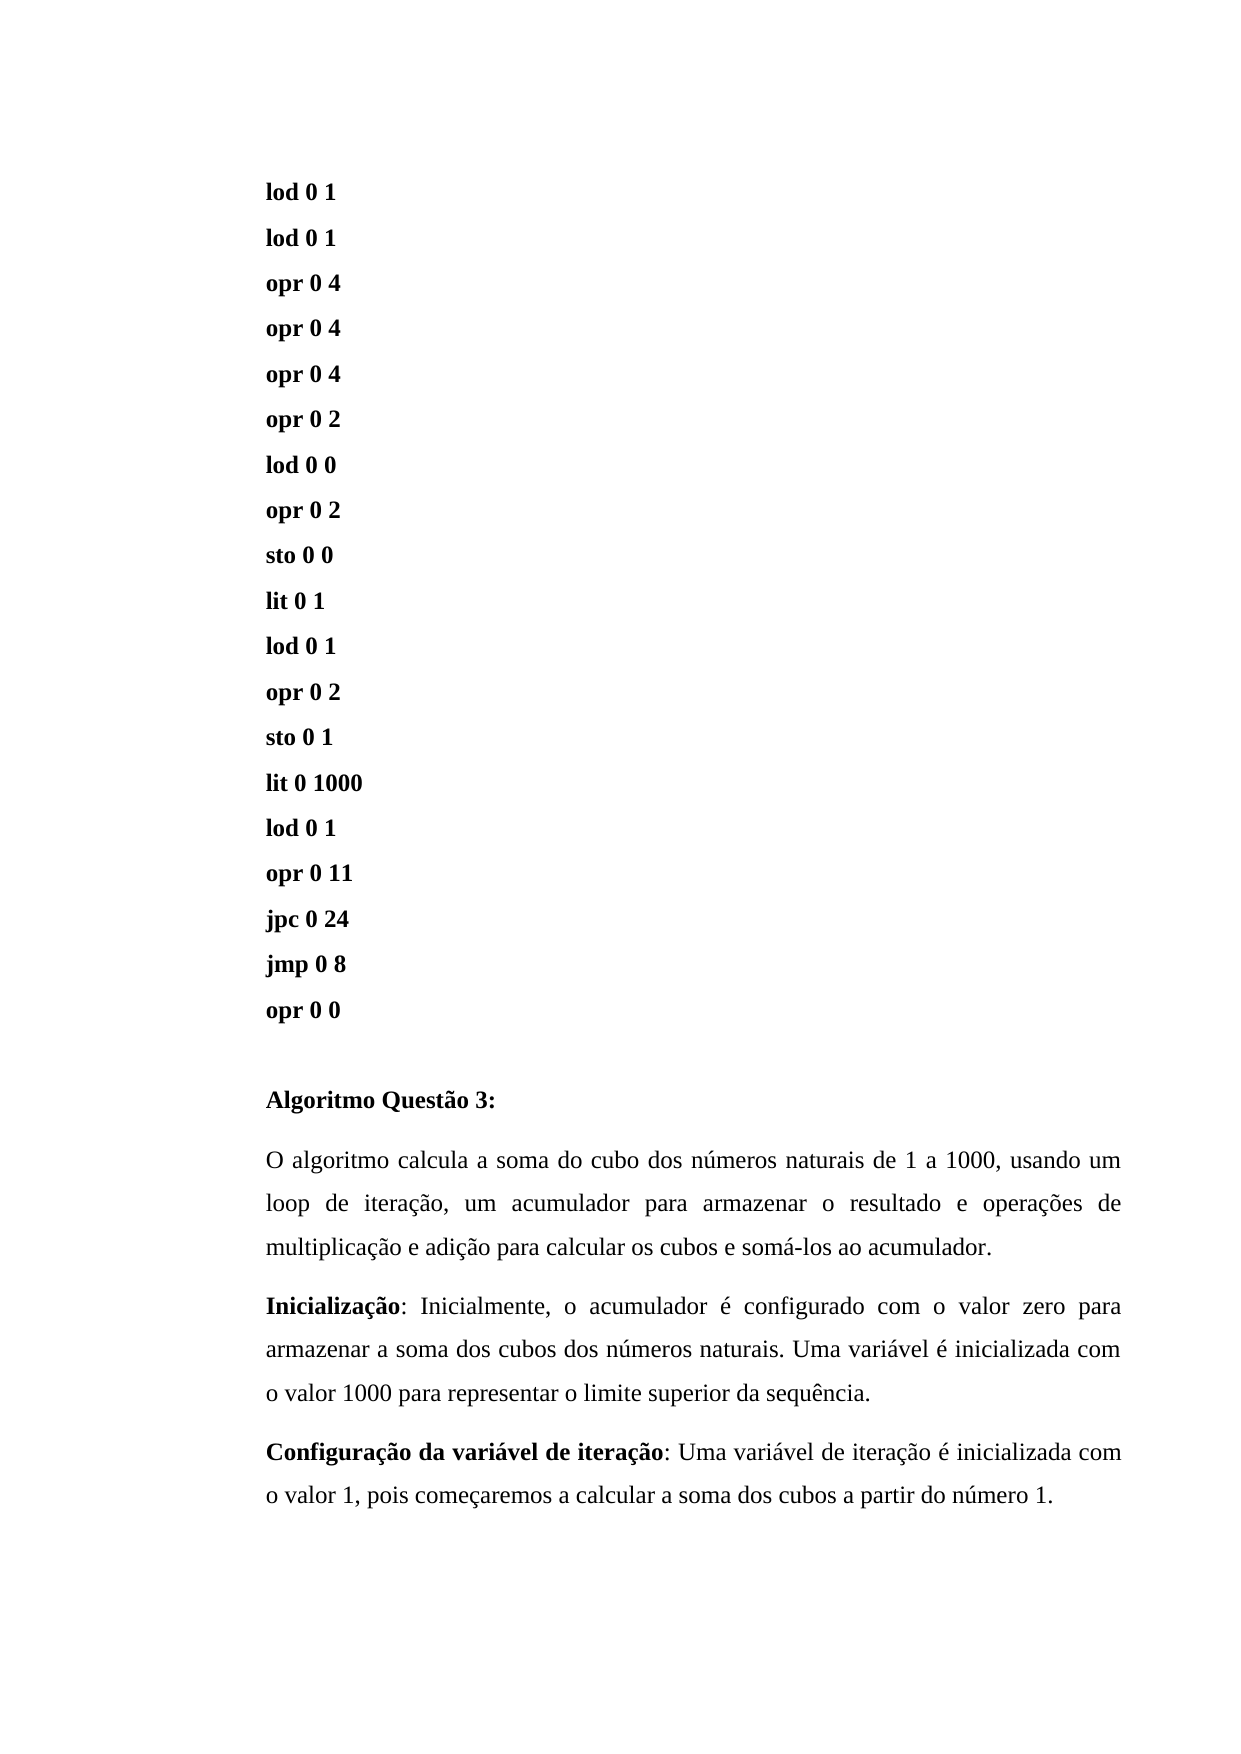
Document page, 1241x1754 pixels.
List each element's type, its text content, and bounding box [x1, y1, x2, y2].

text sto 0 1 [266, 722, 1122, 751]
text lod 0 0 [266, 450, 1122, 478]
text opr 0 2 [266, 495, 1122, 524]
text lod 0 1 [266, 631, 1122, 660]
text jmp 0 8 [266, 949, 1122, 978]
text sto 0 0 [266, 541, 1122, 569]
text opr 0 11 [266, 858, 1122, 887]
text lod 0 1 [266, 223, 1122, 251]
text opr 0 4 [266, 359, 1122, 388]
text opr 0 4 [266, 268, 1122, 297]
text opr 0 0 [192, 995, 1122, 1023]
text lod 0 1 [266, 813, 1122, 842]
text lit 0 1 [266, 586, 1122, 615]
text Algoritmo Questão 3: [118, 1086, 1122, 1114]
text jpc 0 24 [266, 904, 1122, 933]
text Configuração da variável de iteração: Uma variável de iteração é inicializada com o valor 1, pois começaremos a calcular a soma dos cubos a partir do número 1. [266, 1437, 1122, 1509]
text opr 0 4 [266, 313, 1122, 342]
text lit 0 1000 [266, 768, 1122, 796]
text O algoritmo calcula a soma do cubo dos números naturais de 1 a 1000, usando um loop de iteração, um acumulador para armazenar o resultado e operações de multiplicação e adição para calcular os cubos e somá-los ao acumulador. [266, 1145, 1122, 1260]
text opr 0 2 [266, 677, 1122, 706]
text opr 0 2 [266, 404, 1122, 433]
text Inicialização: Inicialmente, o acumulador é configurado com o valor zero para armazenar a soma dos cubos dos números naturais. Uma variável é inicializada com o valor 1000 para representar o limite superior da sequência. [266, 1291, 1122, 1406]
text lod 0 1 [266, 177, 1122, 206]
